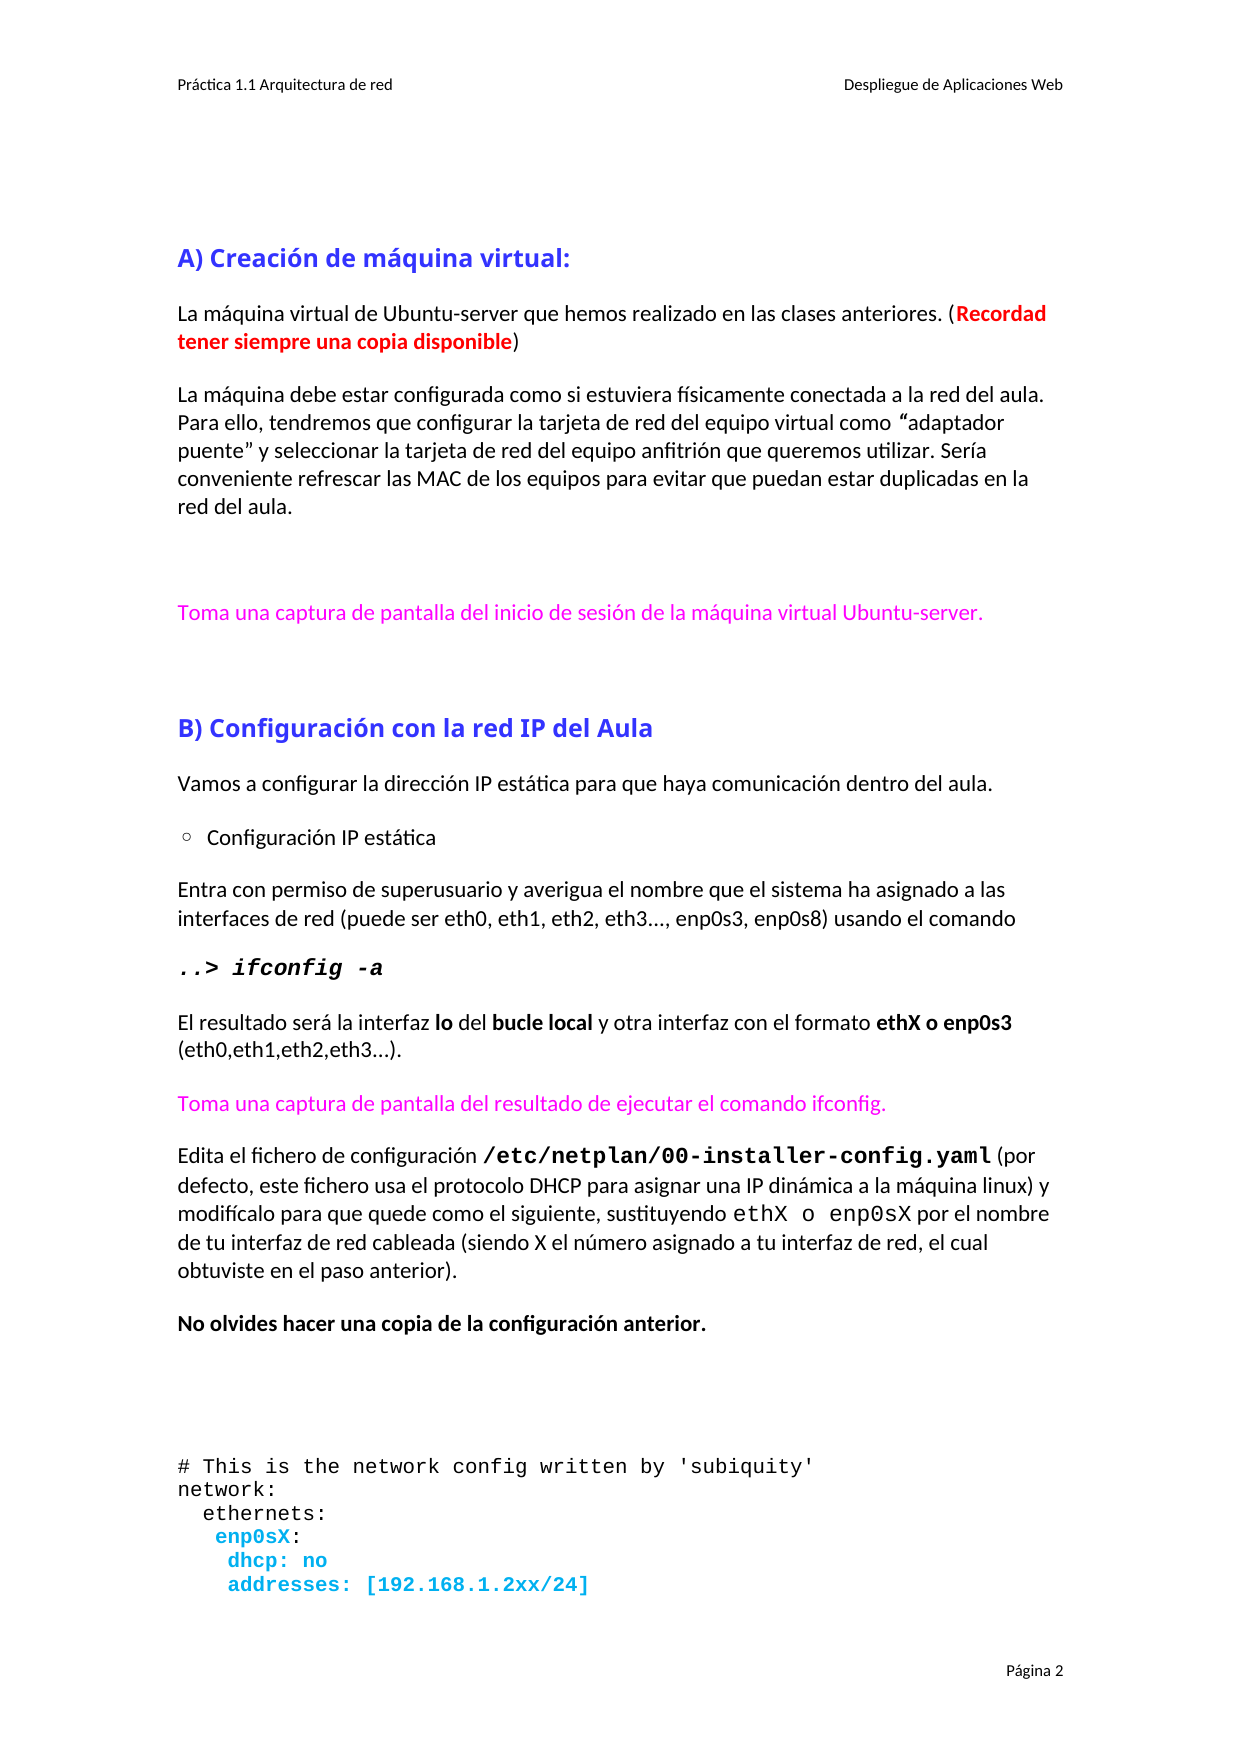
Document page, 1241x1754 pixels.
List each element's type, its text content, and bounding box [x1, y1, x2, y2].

text ..> ifconfig -a [177, 957, 1063, 983]
text Toma una captura de pantalla del resultado de ejecutar el comando ifconfig. [177, 1089, 1063, 1117]
text ethernets: [177, 1503, 1063, 1527]
text El resultado será la interfaz lo del bucle local y otra interfaz con el formato ethX o enp0s3 (eth0,eth1,eth2,eth3...). [177, 1008, 1063, 1064]
text # This is the network config written by 'subiquity' [177, 1456, 1063, 1479]
text dhcp: no [177, 1550, 1063, 1574]
text enp0sX: [177, 1527, 1063, 1550]
text La máquina debe estar configurada como si estuviera físicamente conectada a la red del aula. Para ello, tendremos que configurar la tarjeta de red del equipo virtual como “adaptador puente” y seleccionar la tarjeta de red del equipo anfitrión que queremos utilizar. Sería conveniente refrescar las MAC de los equipos para evitar que puedan estar duplicadas en la red del aula. [177, 380, 1063, 520]
text network: [177, 1479, 1063, 1503]
text Vamos a configurar la dirección IP estática para que haya comunicación dentro del aula. [177, 769, 1063, 798]
text La máquina virtual de Ubuntu-server que hemos realizado en las clases anteriores. (Recordad tener siempre una copia disponible) [177, 299, 1063, 355]
text Toma una captura de pantalla del inicio de sesión de la máquina virtual Ubuntu-server. [177, 598, 1063, 626]
text B) Configuración con la red IP del Aula [177, 711, 1063, 744]
text Edita el fichero de configuración /etc/netplan/00-installer-config.yaml (por defecto, este fichero usa el protocolo DHCP para asignar una IP dinámica a la máquina linux) y modifícalo para que quede como el siguiente, sustituyendo ethX o enp0sX por el nombre de tu interfaz de red cableada (siendo X el número asignado a tu interfaz de red, el cual obtuviste en el paso anterior). [177, 1142, 1063, 1284]
text No olvides hacer una copia de la configuración anterior. [177, 1309, 1063, 1337]
text Entra con permiso de superusuario y averigua el nombre que el sistema ha asignado a las interfaces de red (puede ser eth0, eth1, eth2, eth3..., enp0s3, enp0s8) usando el comando [177, 876, 1063, 932]
text A) Creación de máquina virtual: [177, 240, 1063, 274]
text addresses: [192.168.1.2xx/24] [177, 1574, 1063, 1597]
text ◦ Configuración IP estática [177, 823, 1063, 851]
